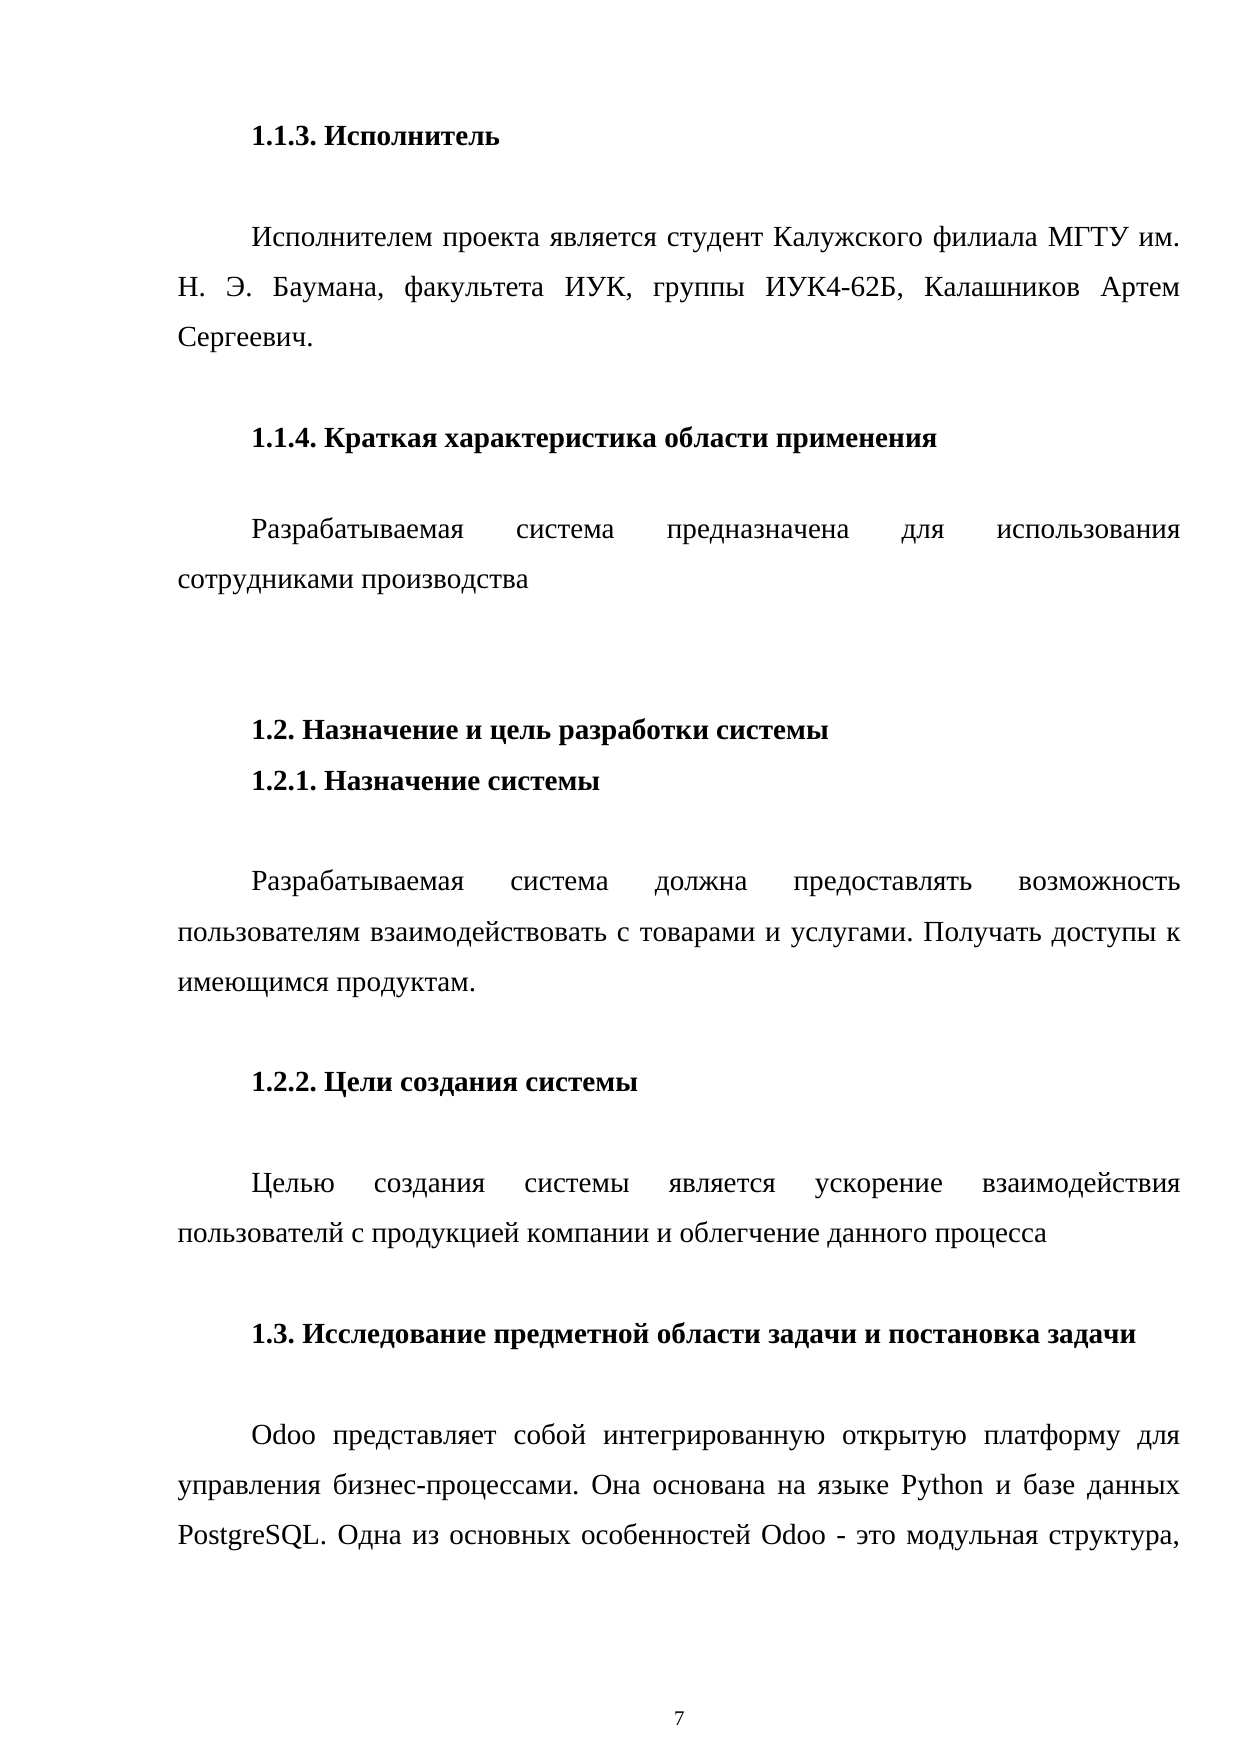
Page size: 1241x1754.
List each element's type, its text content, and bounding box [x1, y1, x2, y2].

text Целью создания системы является ускорение взаимодействия пользователй с продукцией компании и облегчение данного процесса [177, 1165, 1181, 1249]
text 1.1.3. Исполнитель [177, 118, 1181, 152]
text 1.2.1. Назначение системы [177, 763, 1181, 796]
text Разрабатываемая система должна предоставлять возможность пользователям взаимодействовать с товарами и услугами. Получать доступы к имеющимся продуктам. [177, 863, 1181, 997]
text Исполнителем проекта является студент Калужского филиала МГТУ им. Н. Э. Баумана, факультета ИУК, группы ИУК4-62Б, Калашников Артем Сергеевич. [177, 219, 1181, 353]
text 1.2.2. Цели создания системы [177, 1064, 1181, 1098]
text Разрабатываемая система предназначена для использования сотрудниками производства [177, 511, 1181, 595]
text 1.3. Исследование предметной области задачи и постановка задачи [177, 1316, 1181, 1350]
text 1.1.4. Краткая характеристика области применения [177, 420, 1181, 453]
text 1.2. Назначение и цель разработки системы [177, 712, 1181, 746]
